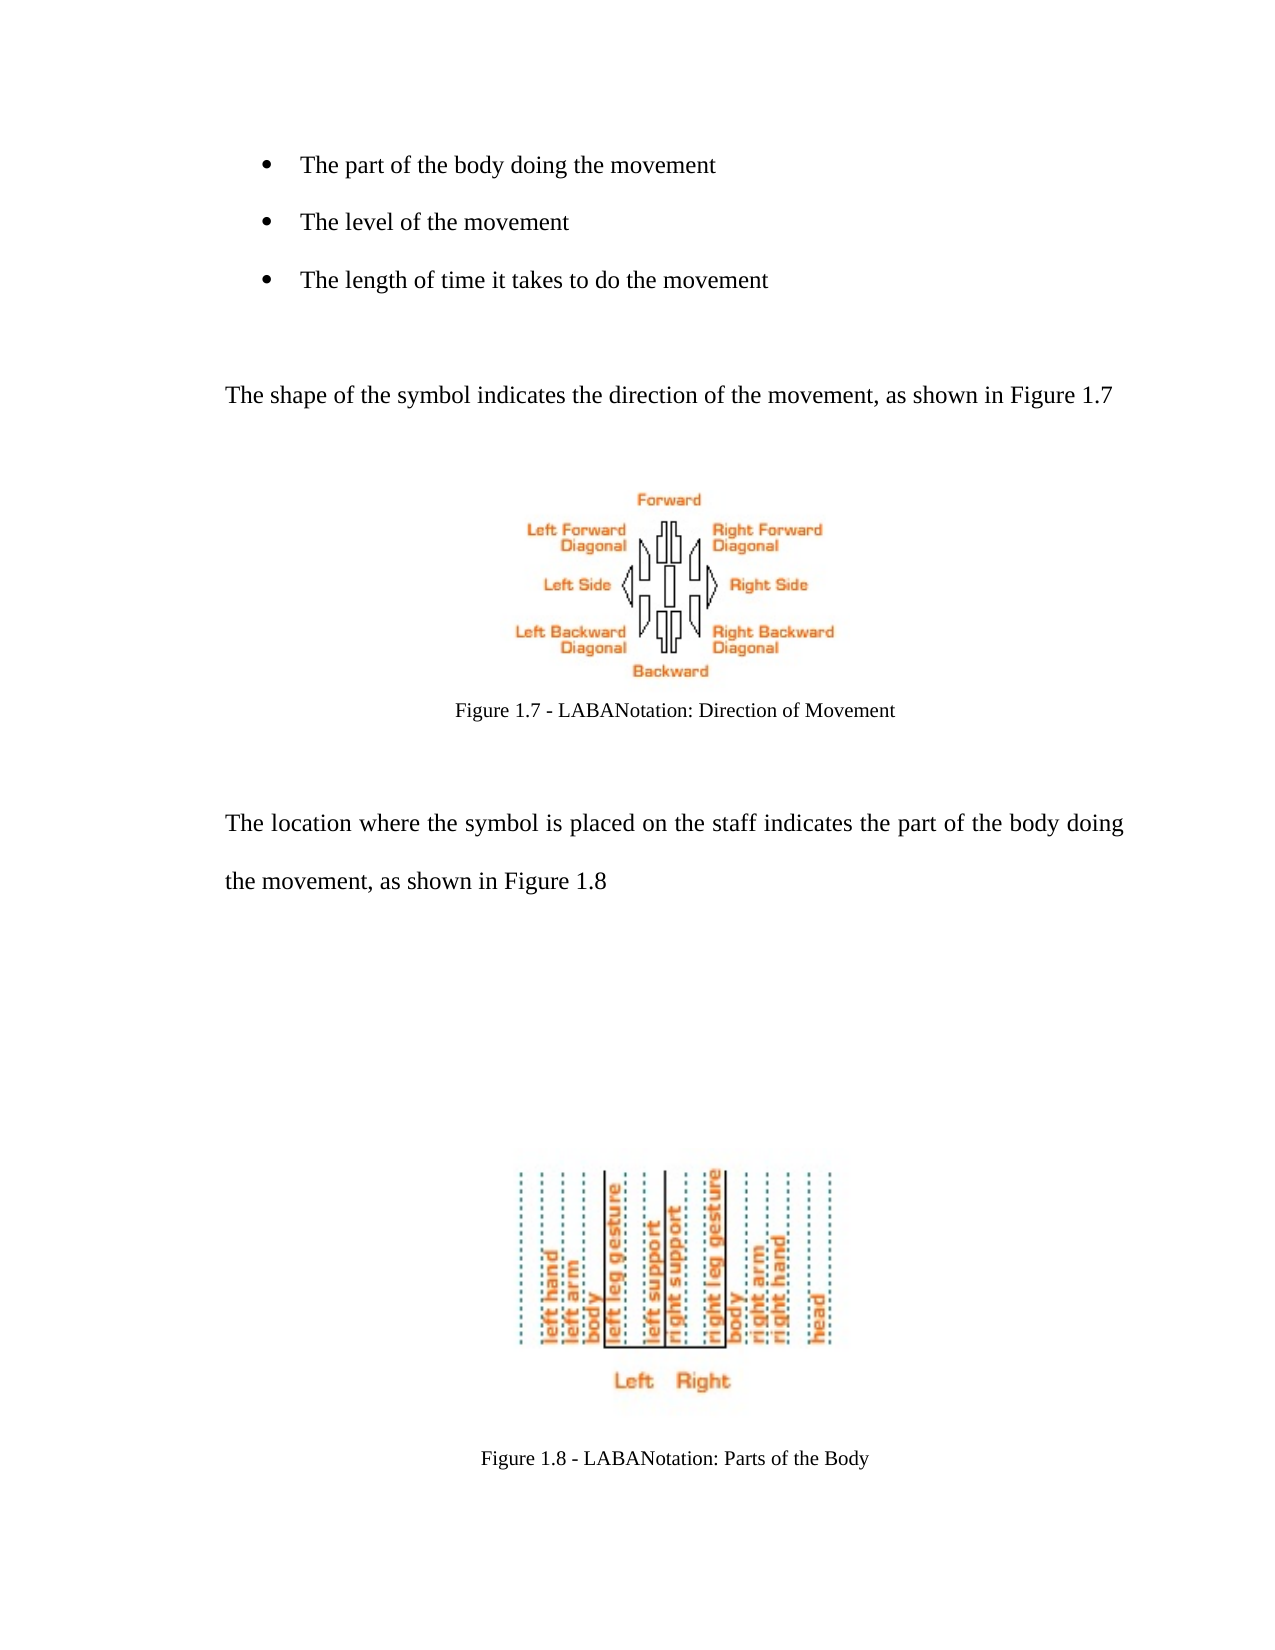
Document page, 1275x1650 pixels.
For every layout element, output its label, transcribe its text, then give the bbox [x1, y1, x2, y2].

picture [481, 1148, 869, 1418]
picture [500, 490, 851, 699]
text Figure 1.7 - LABANotation: Direction of Movement [225, 698, 1125, 722]
text The location where the symbol is placed on the staff indicates the part of the body doing the movement, as shown in Figure 1.8 [225, 808, 1125, 895]
text The shape of the symbol indicates the direction of the movement, as shown in Figure 1.7 [225, 380, 1125, 409]
list The length of time it takes to do the movement [262, 265, 1125, 294]
list The part of the body doing the movement [262, 150, 1125, 179]
list The level of the movement [262, 207, 1125, 236]
text Figure 1.8 - LABANotation: Parts of the Body [225, 1446, 1125, 1470]
